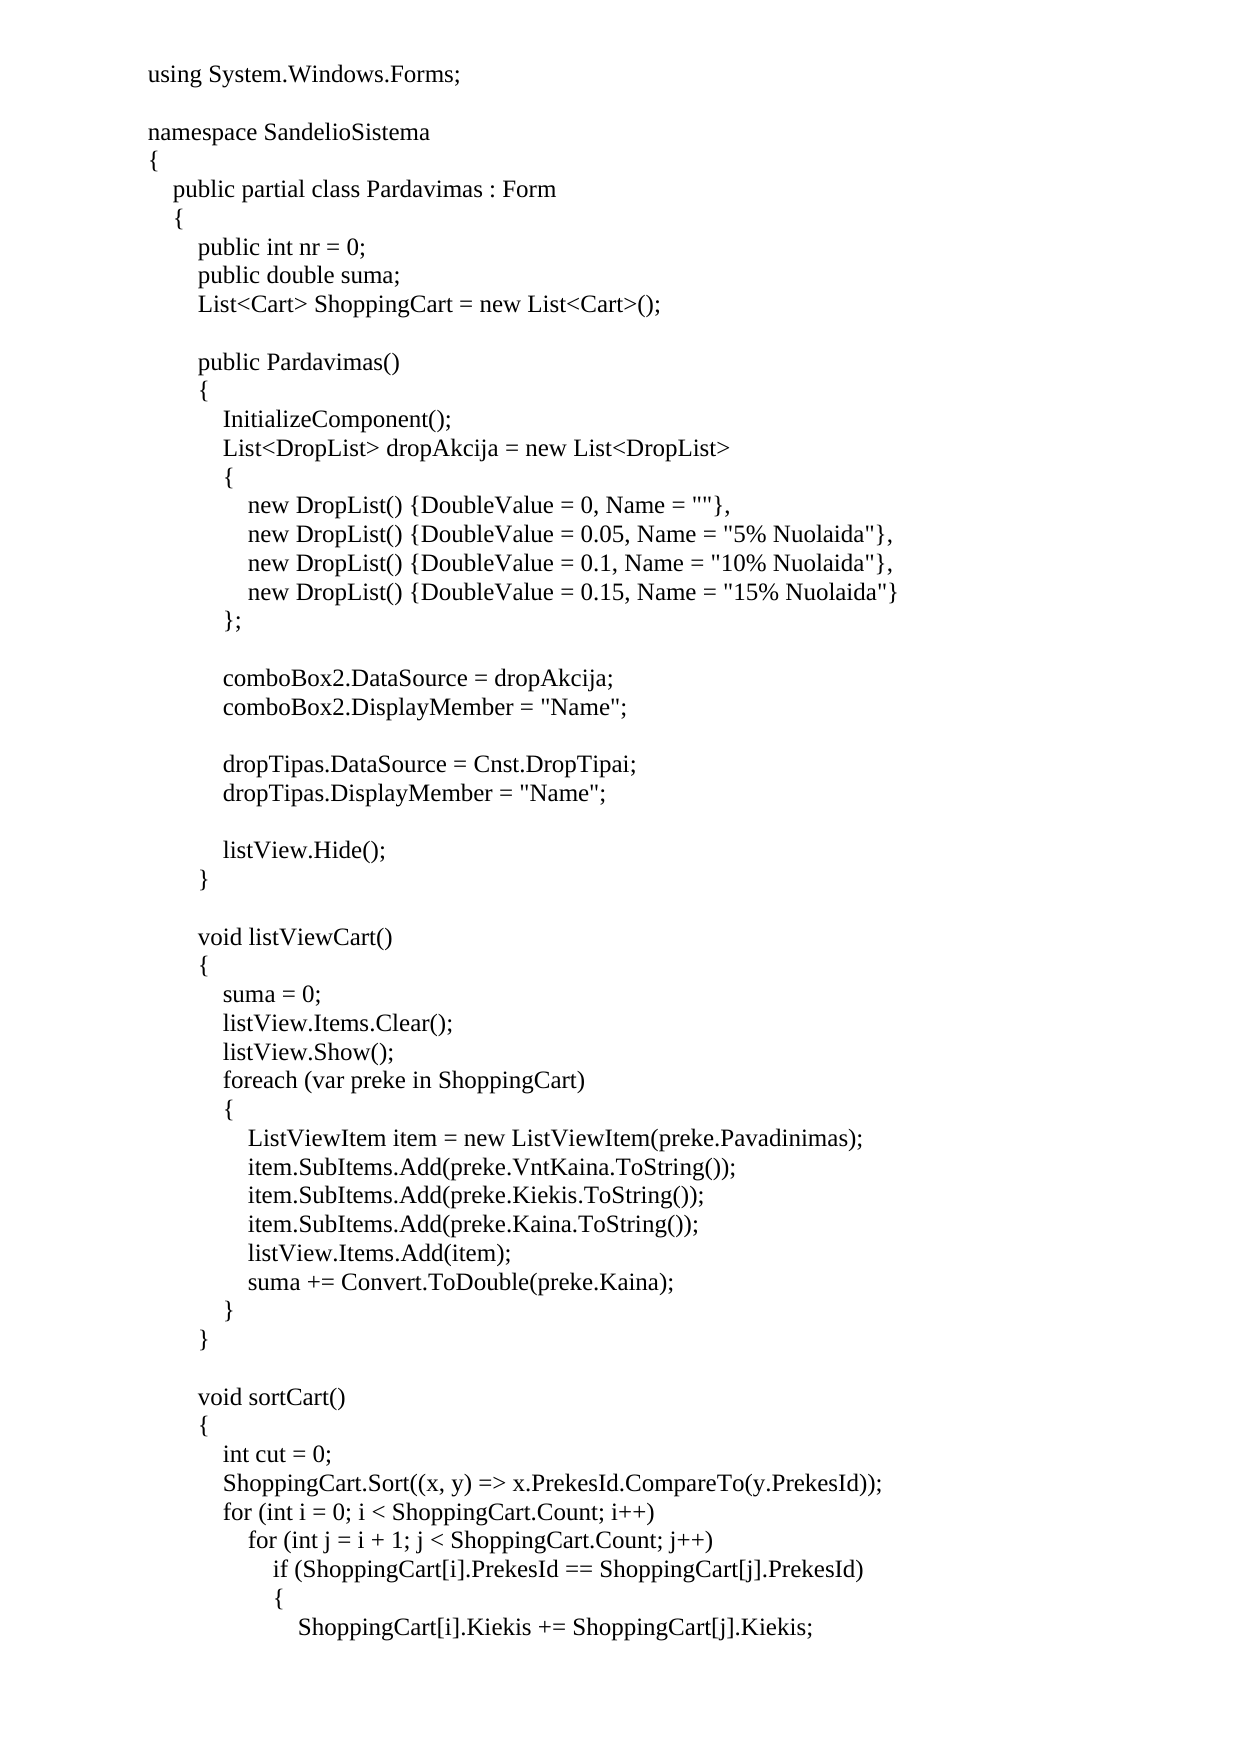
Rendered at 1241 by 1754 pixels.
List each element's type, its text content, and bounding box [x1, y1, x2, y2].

text void sortCart() [148, 1382, 1152, 1410]
text for (int i = 0; i < ShoppingCart.Count; i++) [148, 1497, 1152, 1525]
text new DropList() {DoubleValue = 0, Name = ""}, [148, 490, 1152, 519]
text comboBox2.DisplayMember = "Name"; [148, 692, 1152, 720]
text { [148, 1583, 1152, 1612]
text new DropList() {DoubleValue = 0.15, Name = "15% Nuolaida"} [148, 577, 1152, 605]
text suma = 0; [148, 979, 1152, 1008]
text item.SubItems.Add(preke.Kaina.ToString()); [148, 1209, 1152, 1238]
text public int nr = 0; [148, 232, 1152, 260]
text new DropList() {DoubleValue = 0.1, Name = "10% Nuolaida"}, [148, 548, 1152, 577]
text item.SubItems.Add(preke.Kiekis.ToString()); [148, 1180, 1152, 1209]
text new DropList() {DoubleValue = 0.05, Name = "5% Nuolaida"}, [148, 519, 1152, 548]
text public partial class Pardavimas : Form [148, 174, 1152, 203]
text }; [148, 605, 1152, 634]
text listView.Hide(); [148, 835, 1152, 864]
text dropTipas.DataSource = Cnst.DropTipai; [148, 749, 1152, 778]
text for (int j = i + 1; j < ShoppingCart.Count; j++) [148, 1525, 1152, 1554]
text List<Cart> ShoppingCart = new List<Cart>(); [148, 289, 1152, 318]
text public double suma; [148, 260, 1152, 289]
text ListViewItem item = new ListViewItem(preke.Pavadinimas); [148, 1123, 1152, 1152]
text { [148, 1094, 1152, 1123]
text public Pardavimas() [148, 347, 1152, 375]
text void listViewCart() [148, 922, 1152, 950]
text { [148, 203, 1152, 232]
text listView.Show(); [148, 1037, 1152, 1065]
text namespace SandelioSistema [148, 117, 1152, 145]
text listView.Items.Add(item); [148, 1238, 1152, 1267]
text } [148, 1295, 1152, 1324]
text suma += Convert.ToDouble(preke.Kaina); [148, 1267, 1152, 1295]
text { [148, 462, 1152, 490]
text if (ShoppingCart[i].PrekesId == ShoppingCart[j].PrekesId) [148, 1554, 1152, 1583]
text } [148, 1324, 1152, 1353]
text { [148, 950, 1152, 979]
text ShoppingCart[i].Kiekis += ShoppingCart[j].Kiekis; [148, 1612, 1152, 1640]
text int cut = 0; [148, 1439, 1152, 1468]
text InitializeComponent(); [148, 404, 1152, 433]
text ShoppingCart.Sort((x, y) => x.PrekesId.CompareTo(y.PrekesId)); [148, 1468, 1152, 1497]
text } [148, 864, 1152, 893]
text foreach (var preke in ShoppingCart) [148, 1065, 1152, 1094]
text { [148, 1410, 1152, 1439]
text listView.Items.Clear(); [148, 1008, 1152, 1037]
text comboBox2.DataSource = dropAkcija; [148, 663, 1152, 692]
text dropTipas.DisplayMember = "Name"; [148, 778, 1152, 807]
text item.SubItems.Add(preke.VntKaina.ToString()); [148, 1152, 1152, 1180]
text List<DropList> dropAkcija = new List<DropList> [148, 433, 1152, 462]
text { [148, 375, 1152, 404]
text using System.Windows.Forms; [148, 59, 1152, 88]
text { [148, 145, 1152, 174]
